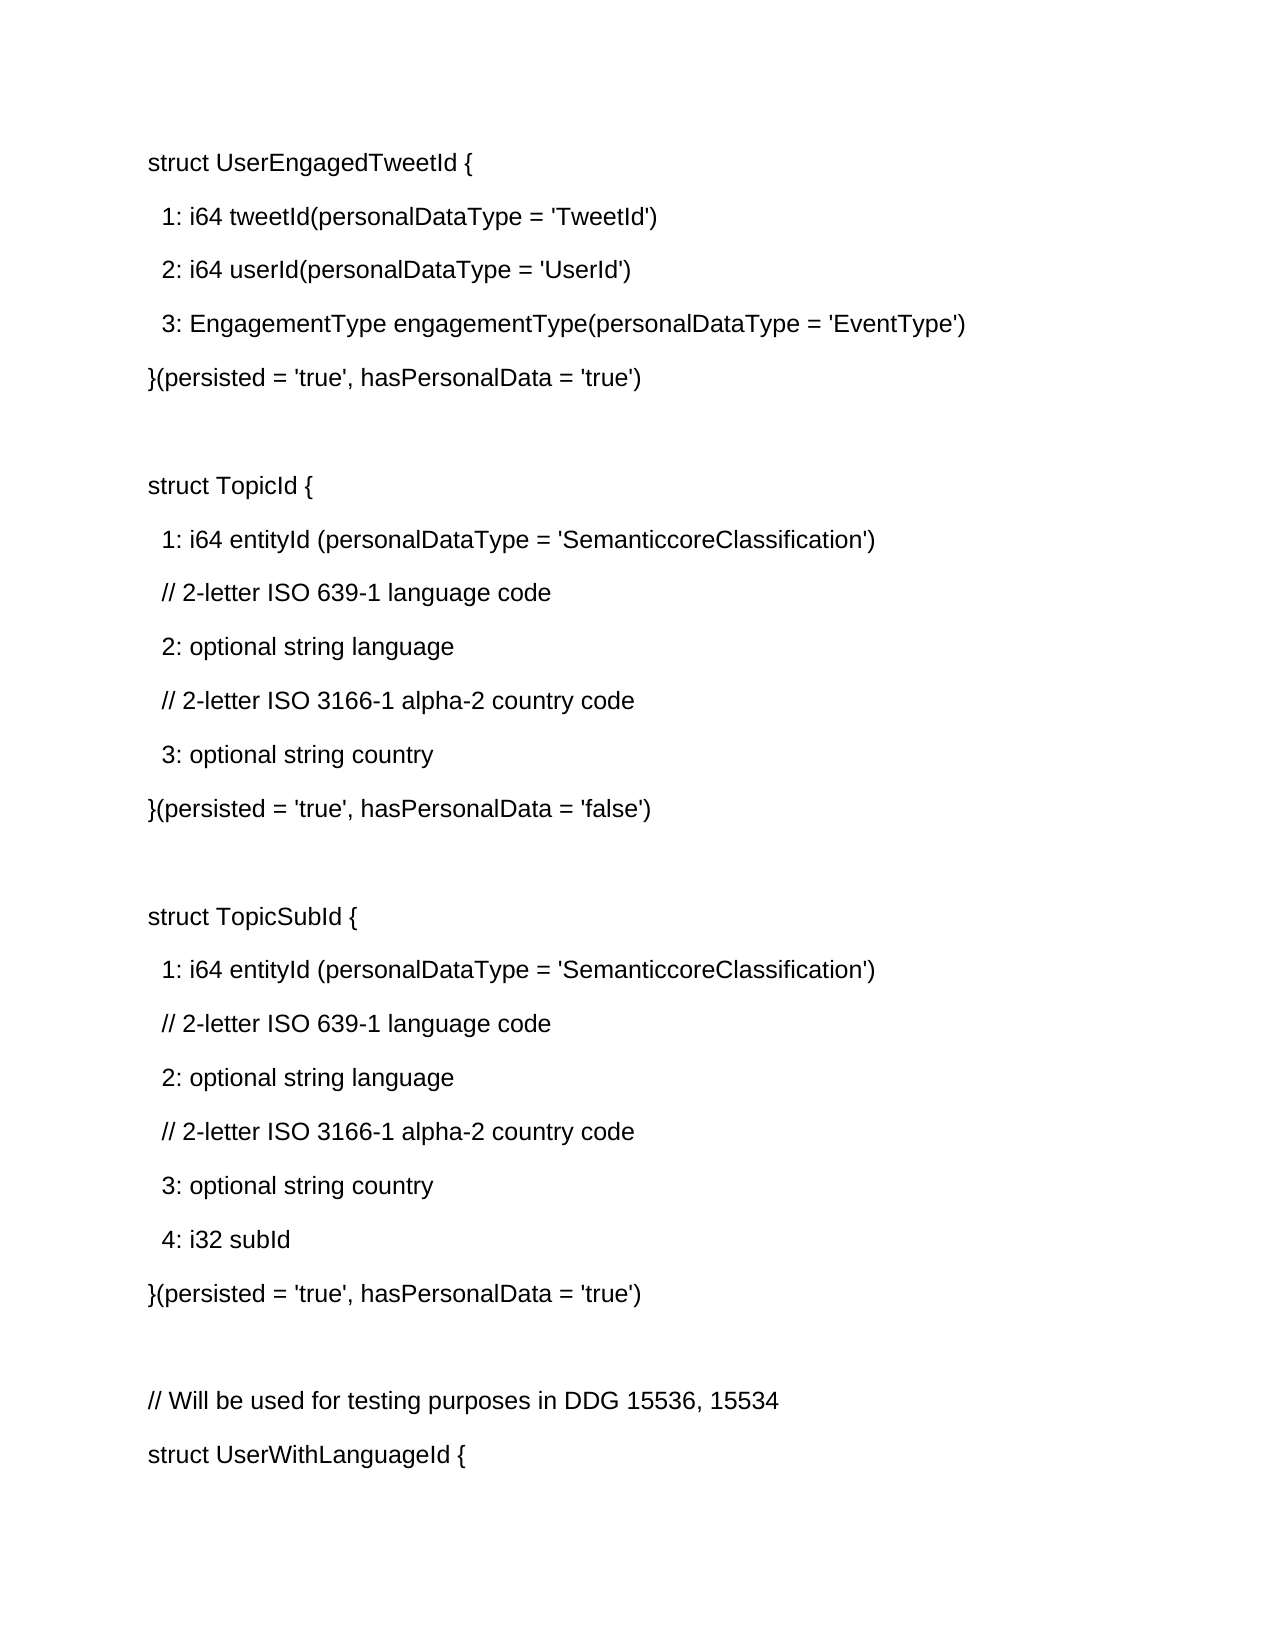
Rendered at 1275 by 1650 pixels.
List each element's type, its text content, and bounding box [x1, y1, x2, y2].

text }(persisted = 'true', hasPersonalData = 'false') [148, 794, 1127, 823]
text struct TopicId { [148, 471, 1127, 499]
text 1: i64 entityId (personalDataType = 'SemanticcoreClassification') [148, 955, 1127, 984]
text 3: EngagementType engagementType(personalDataType = 'EventType') [148, 309, 1127, 338]
text }(persisted = 'true', hasPersonalData = 'true') [148, 363, 1127, 392]
text 2: optional string language [148, 1063, 1127, 1092]
text 3: optional string country [148, 740, 1127, 769]
text struct TopicSubId { [148, 902, 1127, 930]
text struct UserWithLanguageId { [148, 1440, 1127, 1469]
text // 2-letter ISO 3166-1 alpha-2 country code [148, 1117, 1127, 1146]
text 2: optional string language [148, 632, 1127, 661]
text // 2-letter ISO 3166-1 alpha-2 country code [148, 686, 1127, 715]
text 1: i64 entityId (personalDataType = 'SemanticcoreClassification') [148, 524, 1127, 553]
text struct UserEngagedTweetId { [148, 148, 1127, 176]
text 3: optional string country [148, 1171, 1127, 1199]
text // 2-letter ISO 639-1 language code [148, 578, 1127, 607]
text 1: i64 tweetId(personalDataType = 'TweetId') [148, 201, 1127, 230]
text // 2-letter ISO 639-1 language code [148, 1009, 1127, 1038]
text // Will be used for testing purposes in DDG 15536, 15534 [148, 1386, 1127, 1415]
text 4: i32 subId [148, 1225, 1127, 1253]
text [148, 1278, 1127, 1307]
text 2: i64 userId(personalDataType = 'UserId') [148, 255, 1127, 284]
